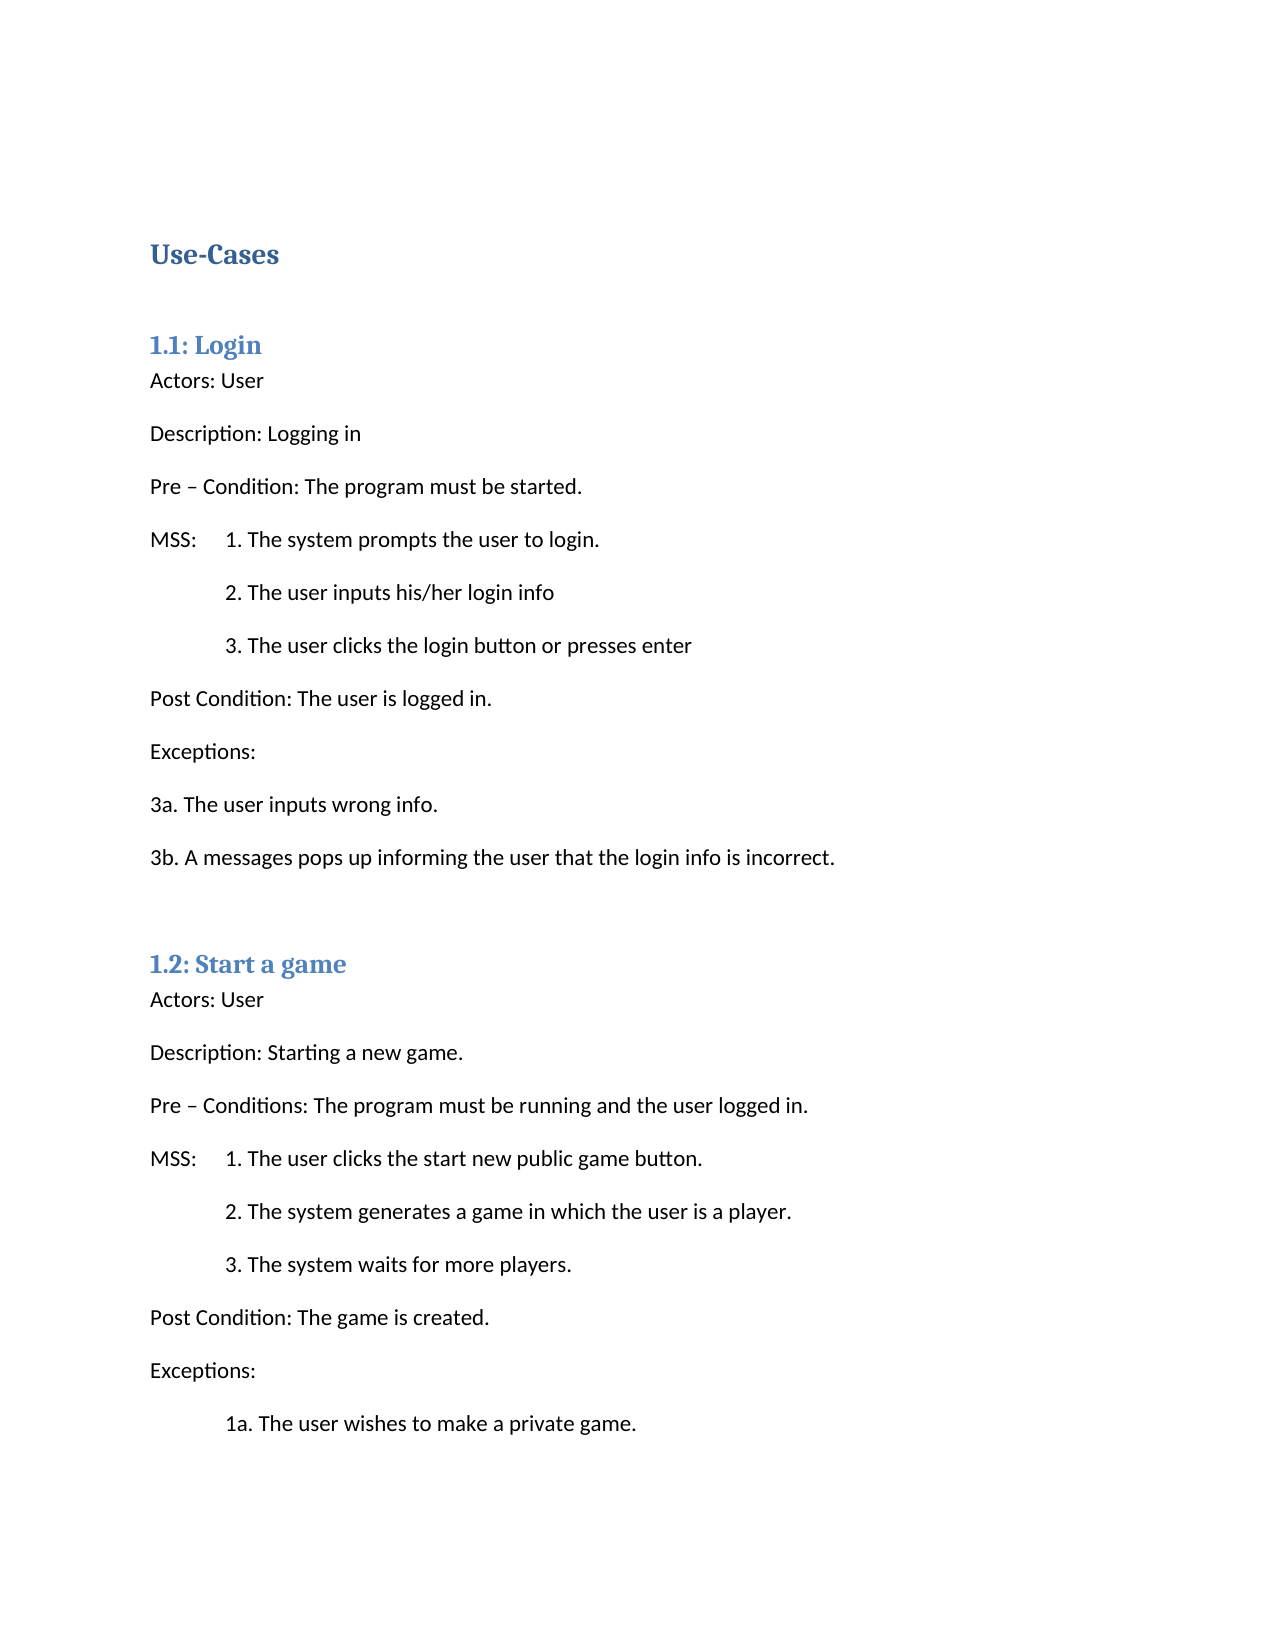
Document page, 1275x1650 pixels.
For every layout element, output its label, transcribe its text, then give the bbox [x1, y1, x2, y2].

text 3a. The user inputs wrong info. [150, 790, 1125, 818]
subtitle Use-Cases [150, 238, 1125, 272]
text Post Condition: The game is created. [150, 1303, 1125, 1331]
text Post Condition: The user is logged in. [150, 684, 1125, 712]
text Pre – Condition: The program must be started. [150, 472, 1125, 500]
text Actors: User [150, 985, 1125, 1013]
text 1a. The user wishes to make a private game. [150, 1409, 1125, 1437]
subtitle 1.1: Login [150, 330, 1125, 361]
text MSS: 1. The user clicks the start new public game button. [150, 1144, 1125, 1172]
text Exceptions: [150, 1356, 1125, 1384]
text 2. The system generates a game in which the user is a player. [150, 1197, 1125, 1225]
text Description: Starting a new game. [150, 1038, 1125, 1066]
text Exceptions: [150, 737, 1125, 765]
text 3. The user clicks the login button or presses enter [150, 631, 1125, 659]
text Actors: User [150, 366, 1125, 394]
text MSS: 1. The system prompts the user to login. [150, 525, 1125, 553]
subtitle 1.2: Start a game [150, 949, 1125, 980]
text Description: Logging in [150, 419, 1125, 447]
text 2. The user inputs his/her login info [150, 578, 1125, 606]
text 3b. A messages pops up informing the user that the login info is incorrect. [150, 843, 1125, 871]
text Pre – Conditions: The program must be running and the user logged in. [150, 1091, 1125, 1119]
text 3. The system waits for more players. [150, 1250, 1125, 1278]
